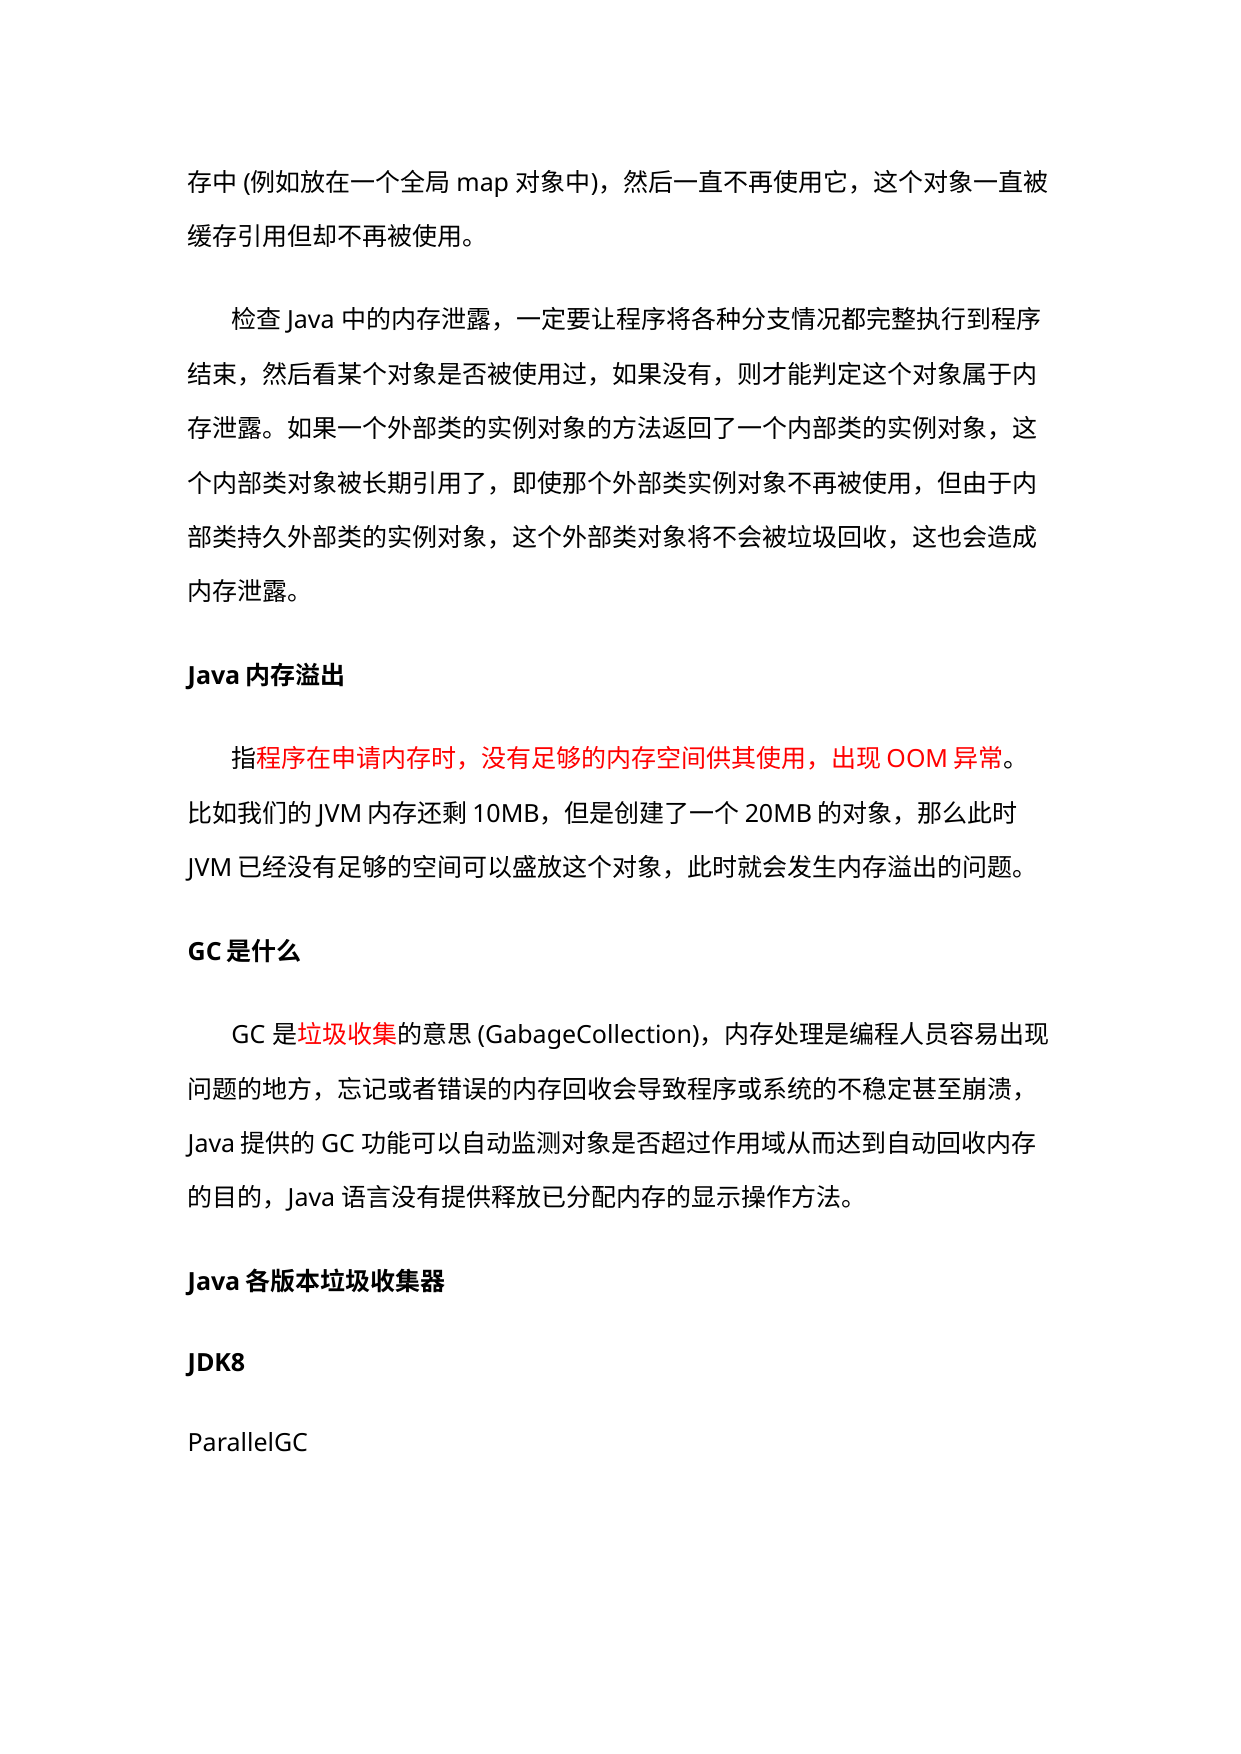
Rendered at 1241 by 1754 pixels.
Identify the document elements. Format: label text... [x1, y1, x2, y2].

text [187, 162, 1053, 253]
subtitle GC是什么 [187, 931, 1053, 967]
text GC 是垃圾收集的意思 (GabageCollection)，内存处理是编程人员容易出现问题的地方，忘记或者错误的内存回收会导致程序或系统的不稳定甚至崩溃，Java提供的 GC 功能可以自动监测对象是否超过作用域从而达到自动回收内存的目的，Java 语言没有提供释放已分配内存的显示操作方法。 [187, 1015, 1053, 1214]
text ParallelGC [187, 1425, 1053, 1459]
subtitle Java各版本垃圾收集器 [187, 1261, 1053, 1298]
subtitle JDK8 [187, 1345, 1053, 1379]
text 指程序在申请内存时，没有足够的内存空间供其使用，出现OOM异常。比如我们的JVM内存还剩10MB，但是创建了一个20MB的对象，那么此时JVM已经没有足够的空间可以盛放这个对象，此时就会发生内存溢出的问题。 [187, 739, 1053, 884]
text 检查 Java 中的内存泄露，一定要让程序将各种分支情况都完整执行到程序结束，然后看某个对象是否被使用过，如果没有，则才能判定这个对象属于内存泄露。如果一个外部类的实例对象的方法返回了一个内部类的实例对象，这个内部类对象被长期引用了，即使那个外部类实例对象不再被使用，但由于内部类持久外部类的实例对象，这个外部类对象将不会被垃圾回收，这也会造成内存泄露。 [187, 300, 1053, 608]
subtitle Java内存溢出 [187, 655, 1053, 692]
